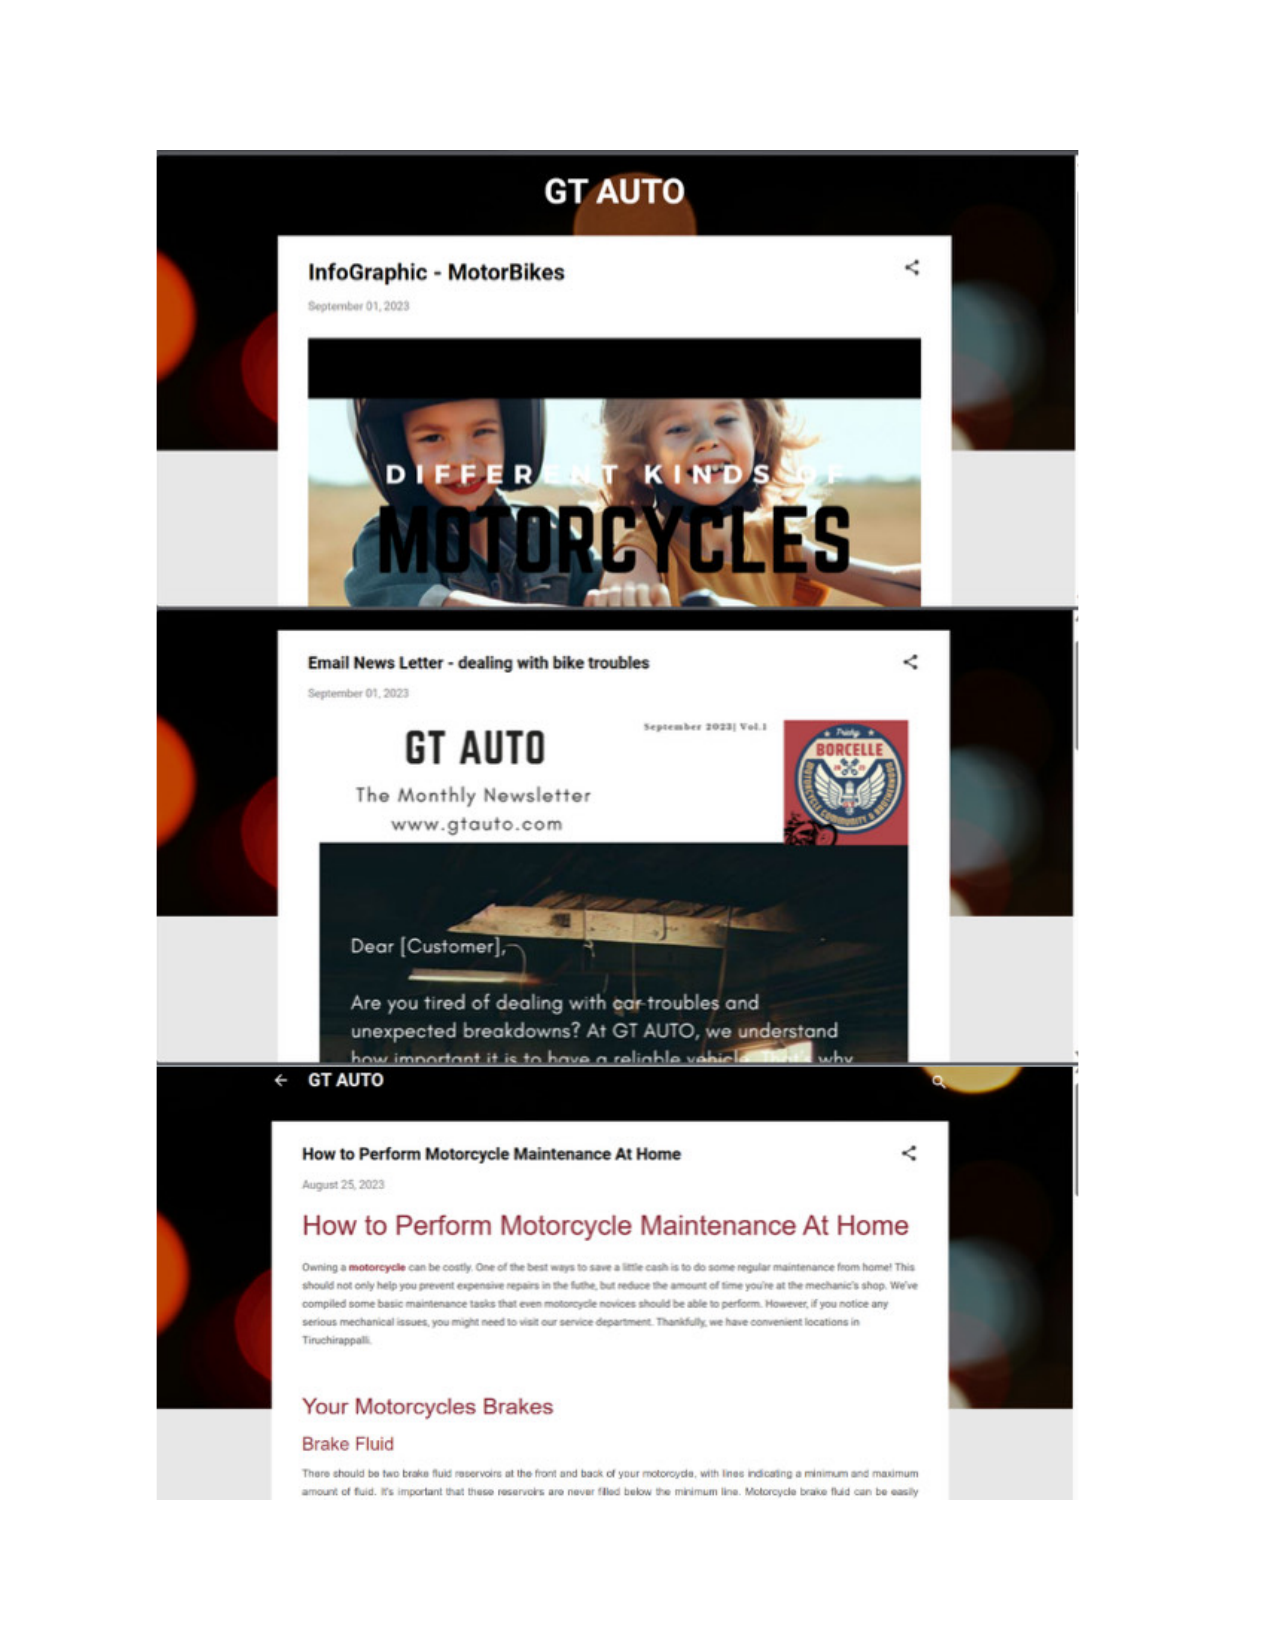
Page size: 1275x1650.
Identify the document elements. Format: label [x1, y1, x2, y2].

picture [156, 150, 1079, 1500]
